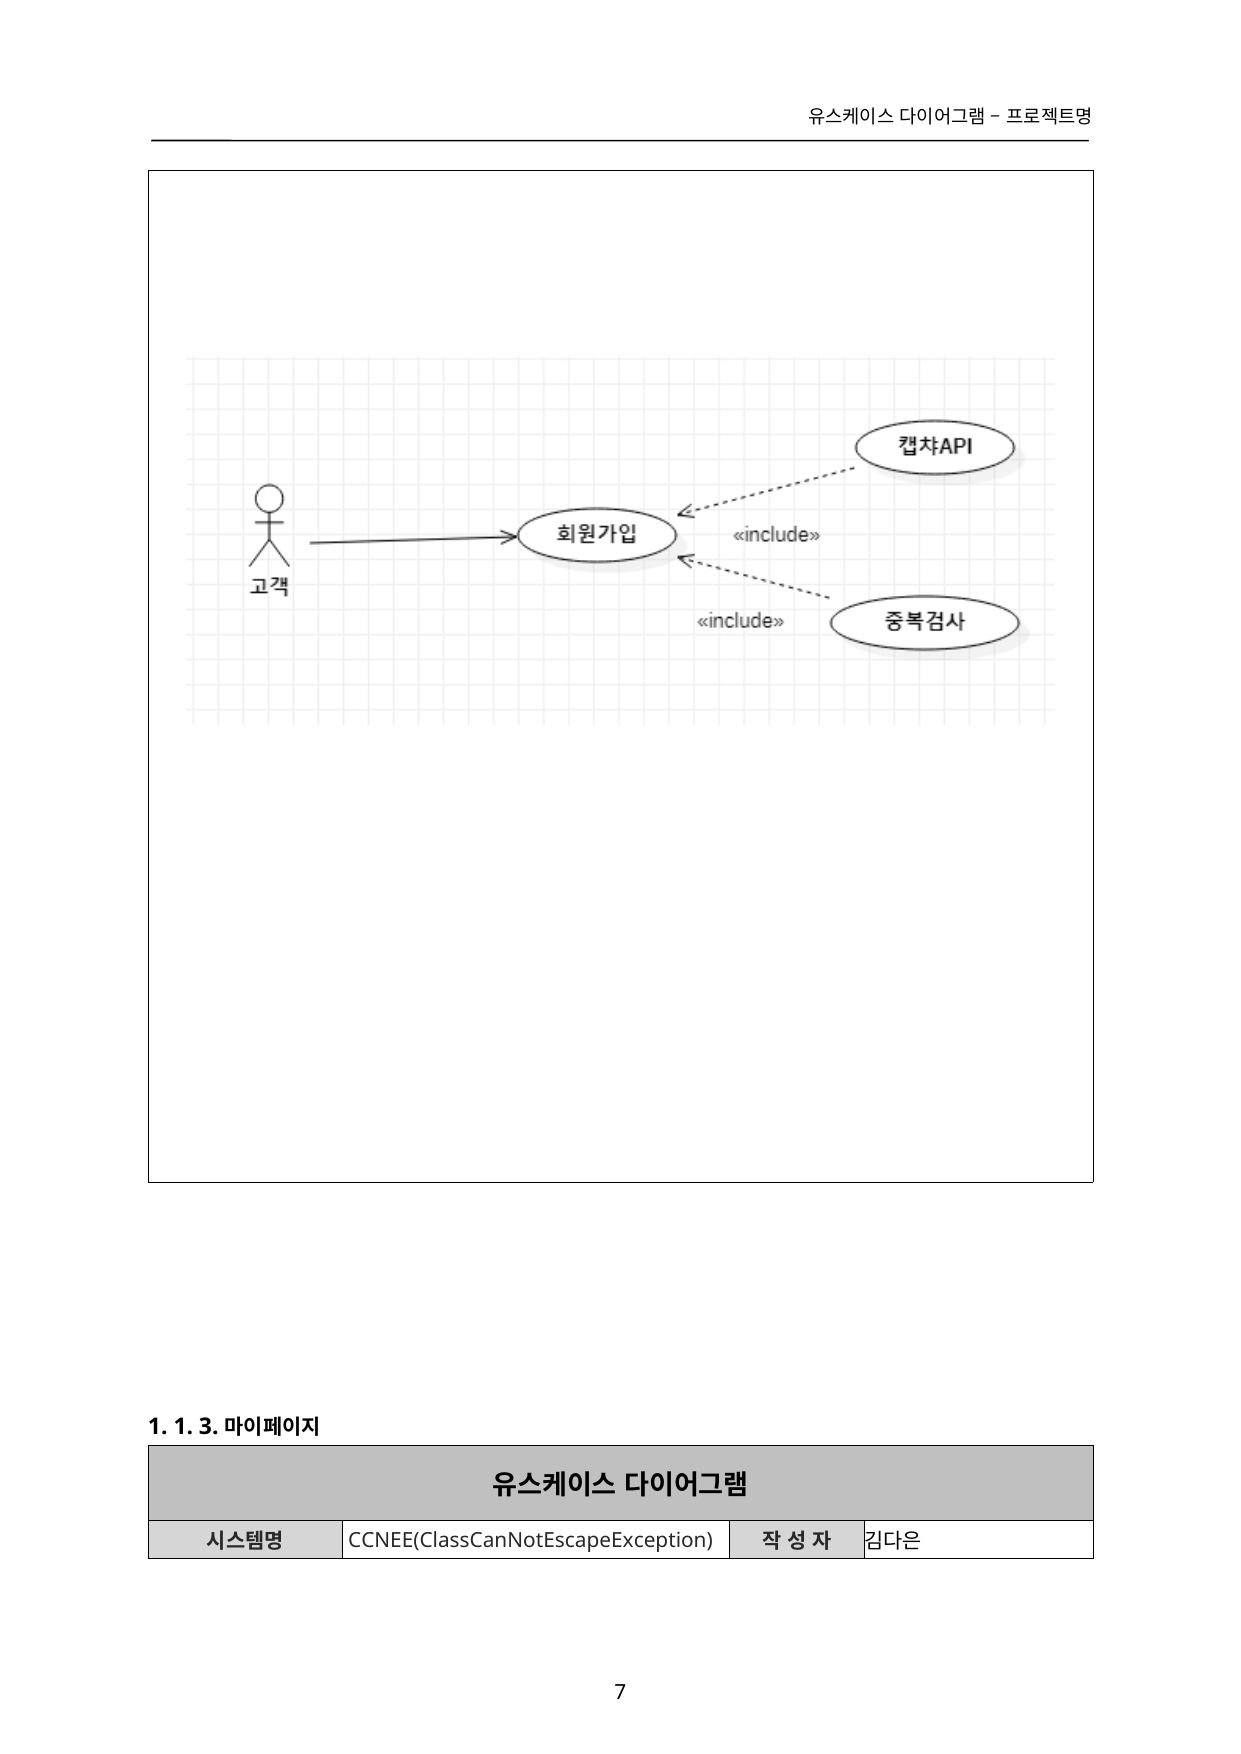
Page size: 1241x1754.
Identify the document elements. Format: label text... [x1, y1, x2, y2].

title 1. 1. 3. 마이페이지 [148, 1407, 1092, 1444]
table_cell 작 성 자 [730, 1521, 864, 1558]
table_header 유스케이스 다이어그램 [149, 1446, 1093, 1520]
table_cell [149, 171, 1093, 1181]
table_cell CCNEE(ClassCanNotEscapeException) [343, 1521, 729, 1558]
table_cell 시스템명 [149, 1521, 342, 1558]
table_cell 김다은 [865, 1521, 1093, 1558]
picture [186, 357, 1055, 725]
